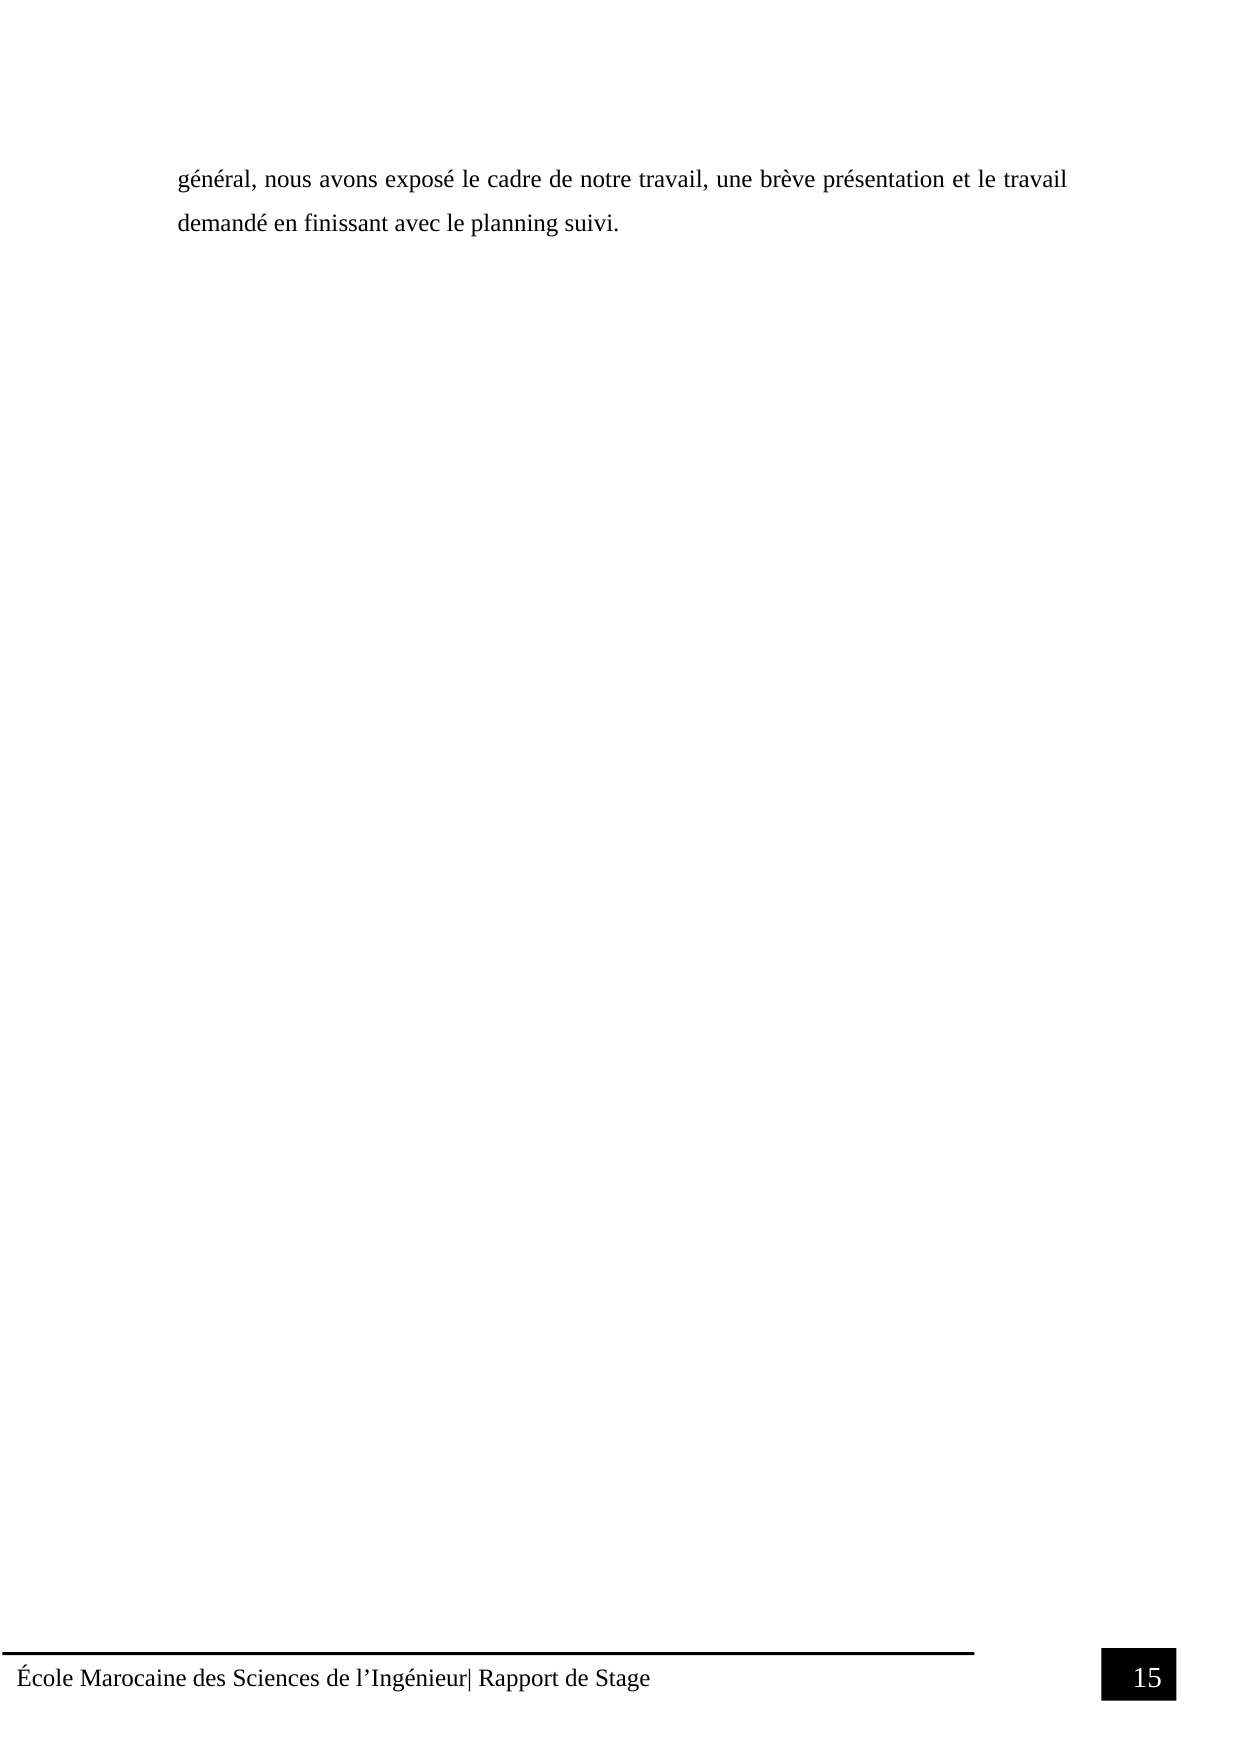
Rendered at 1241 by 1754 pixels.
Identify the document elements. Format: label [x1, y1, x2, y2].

text [177, 164, 1068, 236]
